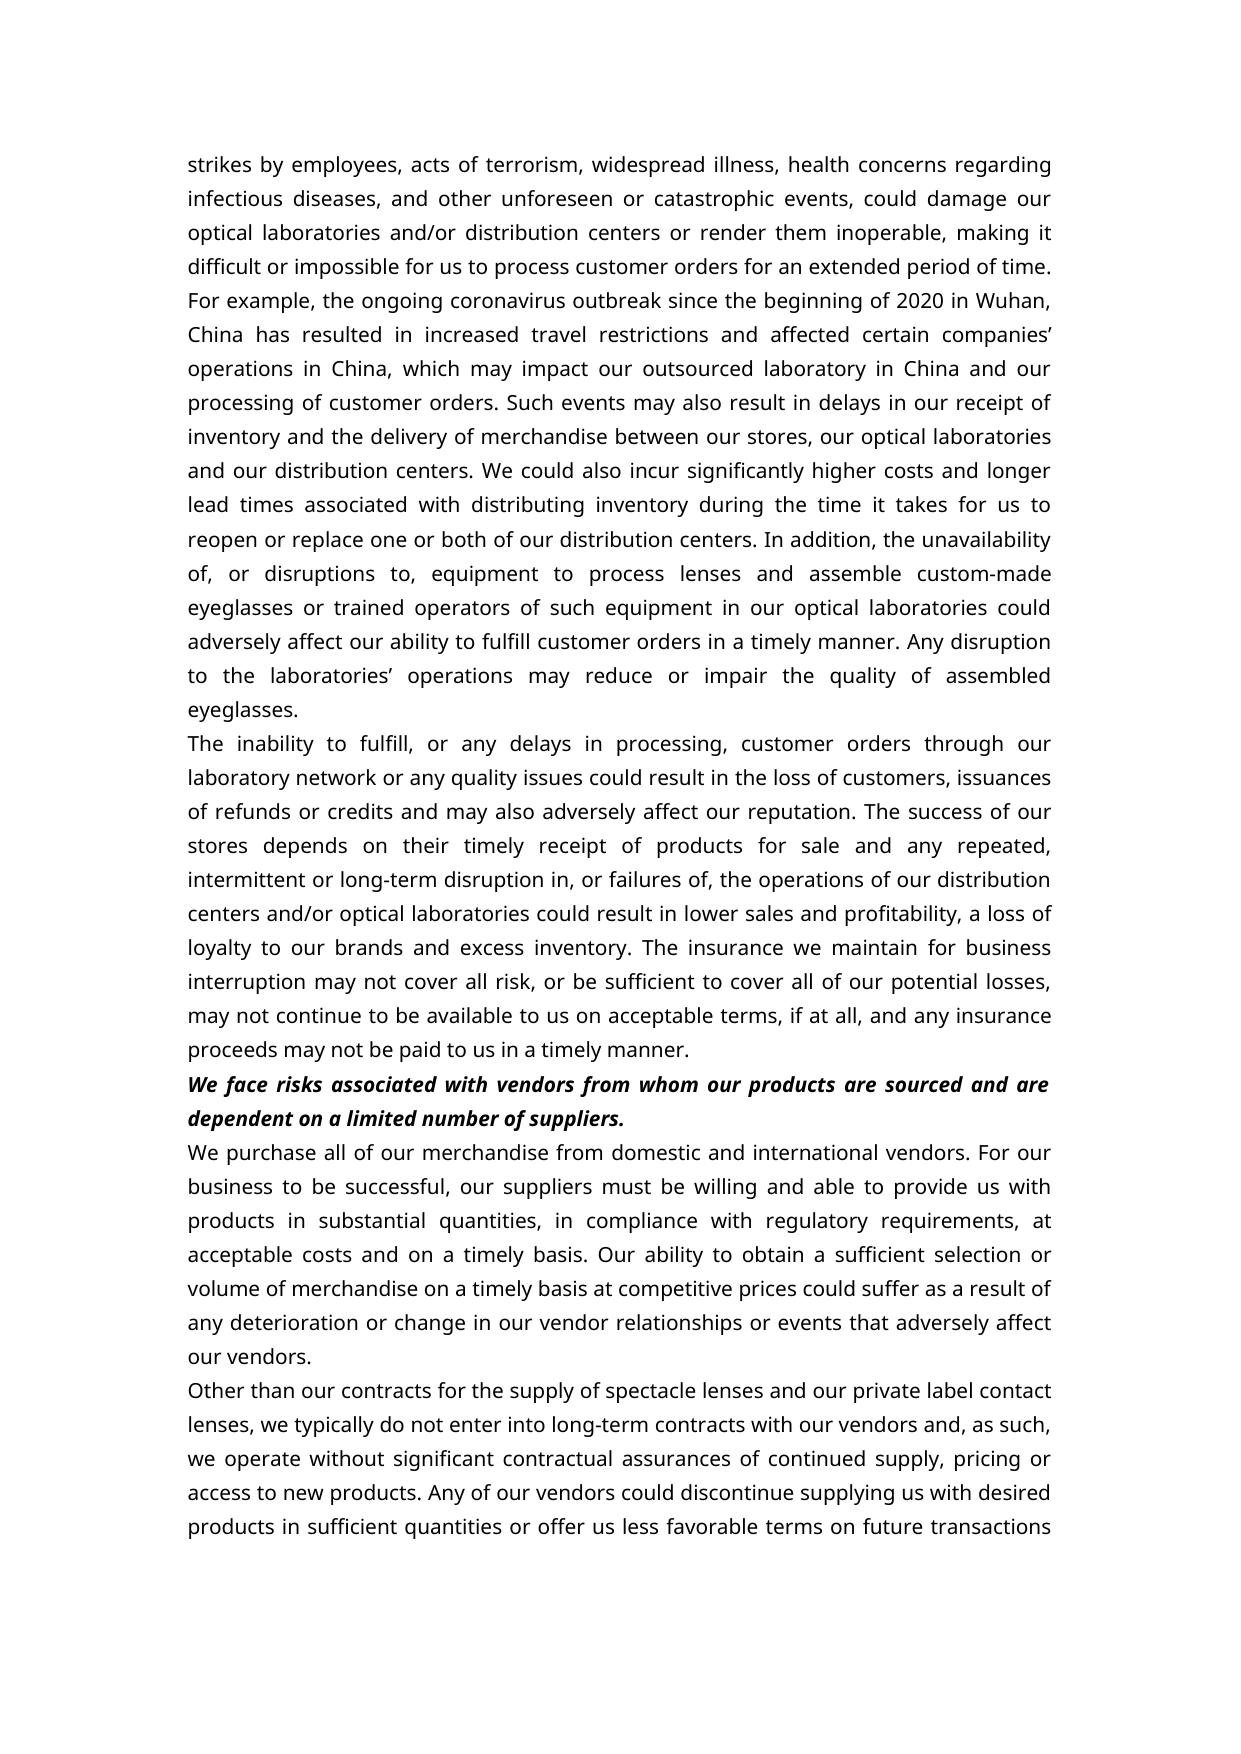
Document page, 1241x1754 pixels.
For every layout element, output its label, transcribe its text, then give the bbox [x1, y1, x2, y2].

text The inability to fulfill, or any delays in processing, customer orders through our laboratory network or any quality issues could result in the loss of customers, issuances of refunds or credits and may also adversely affect our reputation. The success of our stores depends on their timely receipt of products for sale and any repeated, intermittent or long-term disruption in, or failures of, the operations of our distribution centers and/or optical laboratories could result in lower sales and profitability, a loss of loyalty to our brands and excess inventory. The insurance we maintain for business interruption may not cover all risk, or be sufficient to cover all of our potential losses, may not continue to be available to us on acceptable terms, if at all, and any insurance proceeds may not be paid to us in a timely manner. [187, 729, 1053, 1064]
text We purchase all of our merchandise from domestic and international vendors. For our business to be successful, our suppliers must be willing and able to provide us with products in substantial quantities, in compliance with regulatory requirements, at acceptable costs and on a timely basis. Our ability to obtain a sufficient selection or volume of merchandise on a timely basis at competitive prices could suffer as a result of any deterioration or change in our vendor relationships or events that adversely affect our vendors. [187, 1138, 1053, 1371]
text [187, 1376, 1053, 1541]
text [187, 150, 1053, 723]
text We face risks associated with vendors from whom our products are sourced and are dependent on a limited number of suppliers. [187, 1070, 1053, 1132]
